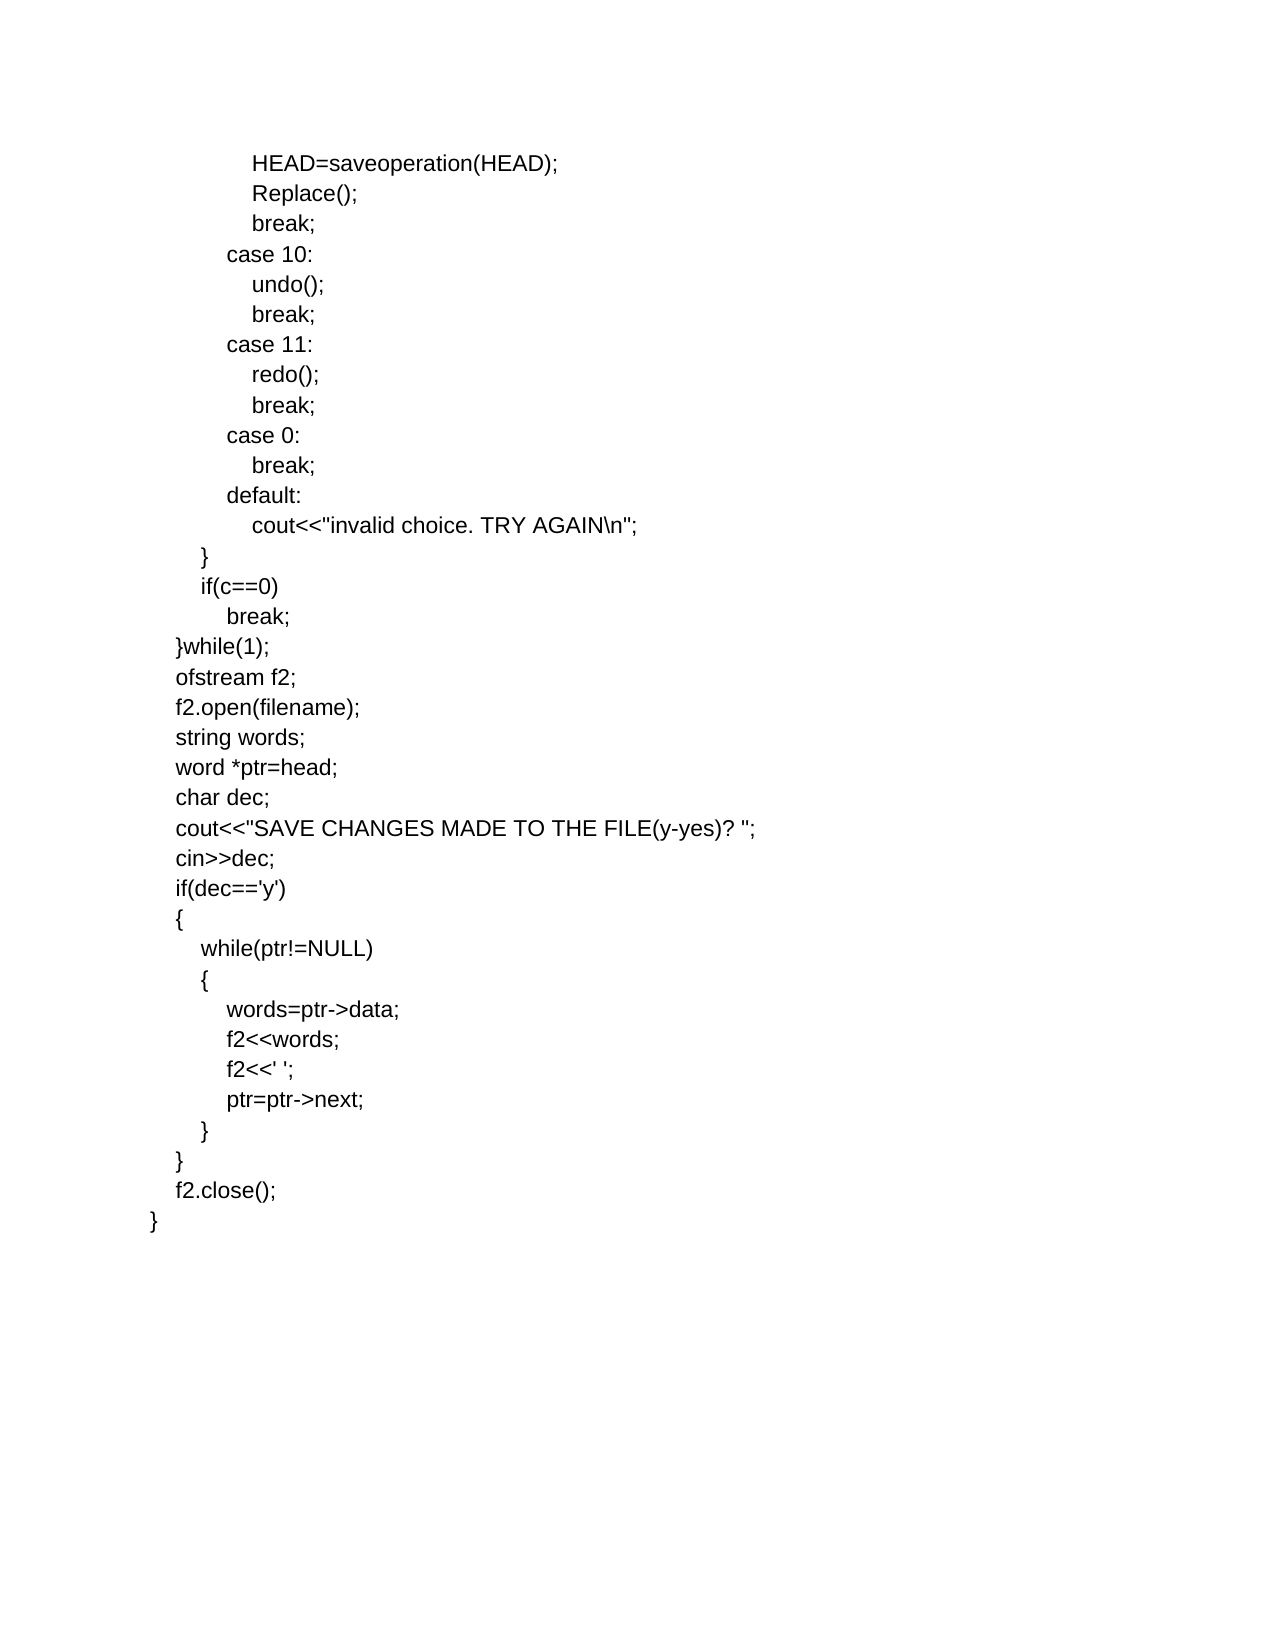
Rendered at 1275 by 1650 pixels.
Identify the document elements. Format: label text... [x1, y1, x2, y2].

text }while(1); [150, 633, 1125, 660]
text } [150, 1207, 1125, 1234]
text ptr=ptr->next; [150, 1086, 1125, 1113]
text { [150, 905, 1125, 932]
text char dec; [150, 784, 1125, 811]
text f2.close(); [150, 1177, 1125, 1203]
text { [150, 966, 1125, 992]
text break; [150, 301, 1125, 327]
text break; [150, 210, 1125, 237]
text cin>>dec; [150, 845, 1125, 871]
text while(ptr!=NULL) [150, 935, 1125, 962]
text words=ptr->data; [150, 996, 1125, 1022]
text break; [150, 452, 1125, 478]
text break; [150, 392, 1125, 418]
text undo(); [150, 271, 1125, 297]
text } [150, 1147, 1125, 1173]
text f2.open(filename); [150, 694, 1125, 720]
text break; [150, 603, 1125, 629]
text case 10: [150, 241, 1125, 267]
text f2<<words; [150, 1026, 1125, 1052]
text HEAD=saveoperation(HEAD); [150, 150, 1125, 176]
text string words; [150, 724, 1125, 750]
text cout<<"SAVE CHANGES MADE TO THE FILE(y-yes)? "; [150, 814, 1125, 841]
text default: [150, 482, 1125, 509]
text word *ptr=head; [150, 754, 1125, 781]
text if(c==0) [150, 573, 1125, 599]
text Replace(); [150, 180, 1125, 207]
text cout<<"invalid choice. TRY AGAIN\n"; [150, 512, 1125, 539]
text } [150, 1117, 1125, 1143]
text case 11: [150, 331, 1125, 358]
text } [150, 543, 1125, 569]
text ofstream f2; [150, 663, 1125, 690]
text case 0: [150, 422, 1125, 448]
text if(dec=='y') [150, 875, 1125, 901]
text redo(); [150, 361, 1125, 388]
text f2<<' '; [150, 1056, 1125, 1083]
